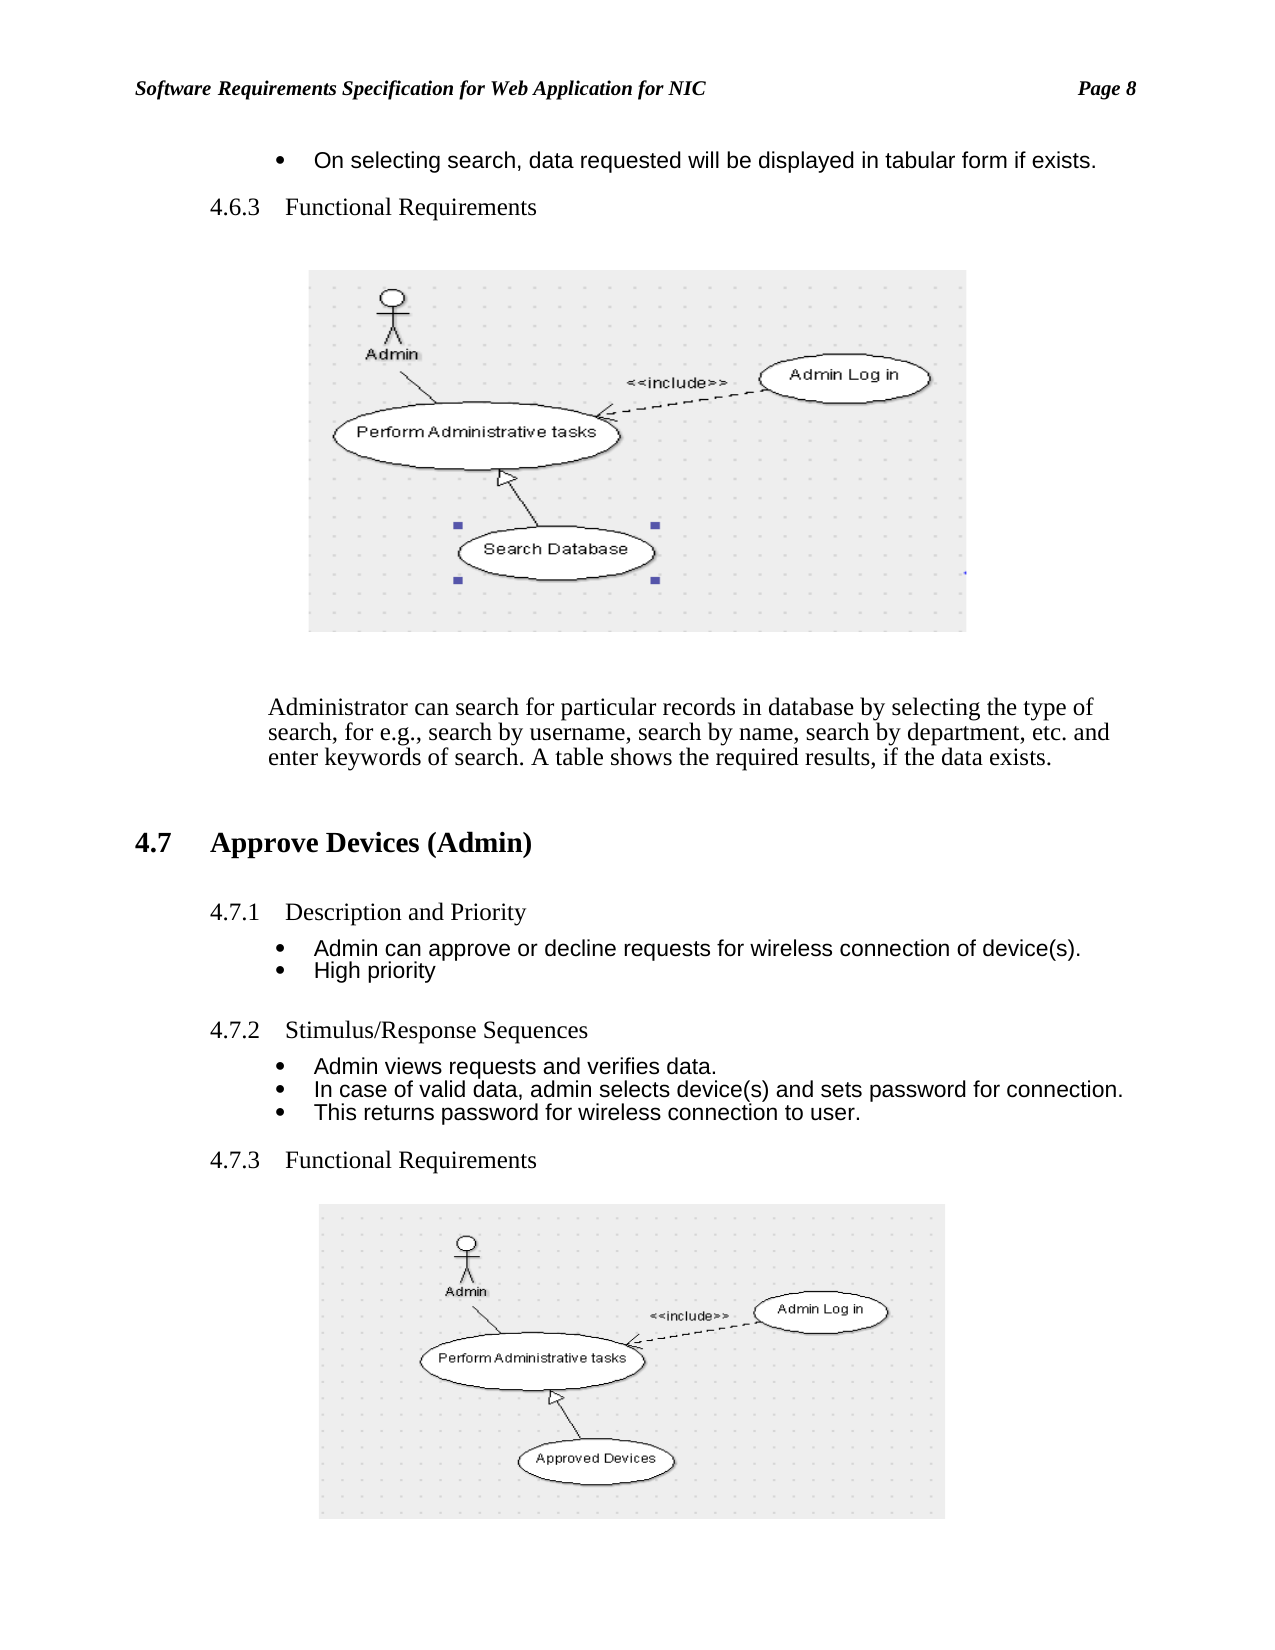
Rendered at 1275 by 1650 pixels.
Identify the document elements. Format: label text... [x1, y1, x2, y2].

picture [308, 270, 967, 632]
text 4.6.3 Functional Requirements [210, 196, 1140, 221]
list In case of valid data, admin selects device(s) and sets password for connection. [276, 1079, 1140, 1102]
list Admin can approve or decline requests for wireless connection of device(s). [276, 938, 1140, 961]
text 4.7.2 Stimulus/Response Sequences [201, 1019, 1140, 1044]
subtitle Approve Devices (Admin) [135, 825, 1140, 858]
text Administrator can search for particular records in database by selecting the type of search, for e.g., search by username, search by name, search by department, etc. and enter keywords of search. A table shows the required results, if the data exists. [268, 696, 1140, 771]
text 4.7.1 Description and Priority [201, 900, 1140, 925]
list High priority [276, 961, 1140, 983]
picture [318, 1204, 946, 1519]
list On selecting search, data requested will be displayed in tabular form if exists. [276, 150, 1140, 173]
list Admin views requests and verifies data. [276, 1056, 1140, 1079]
text 4.7.3 Functional Requirements [135, 1148, 1140, 1173]
list This returns password for wireless connection to user. [276, 1102, 1140, 1125]
